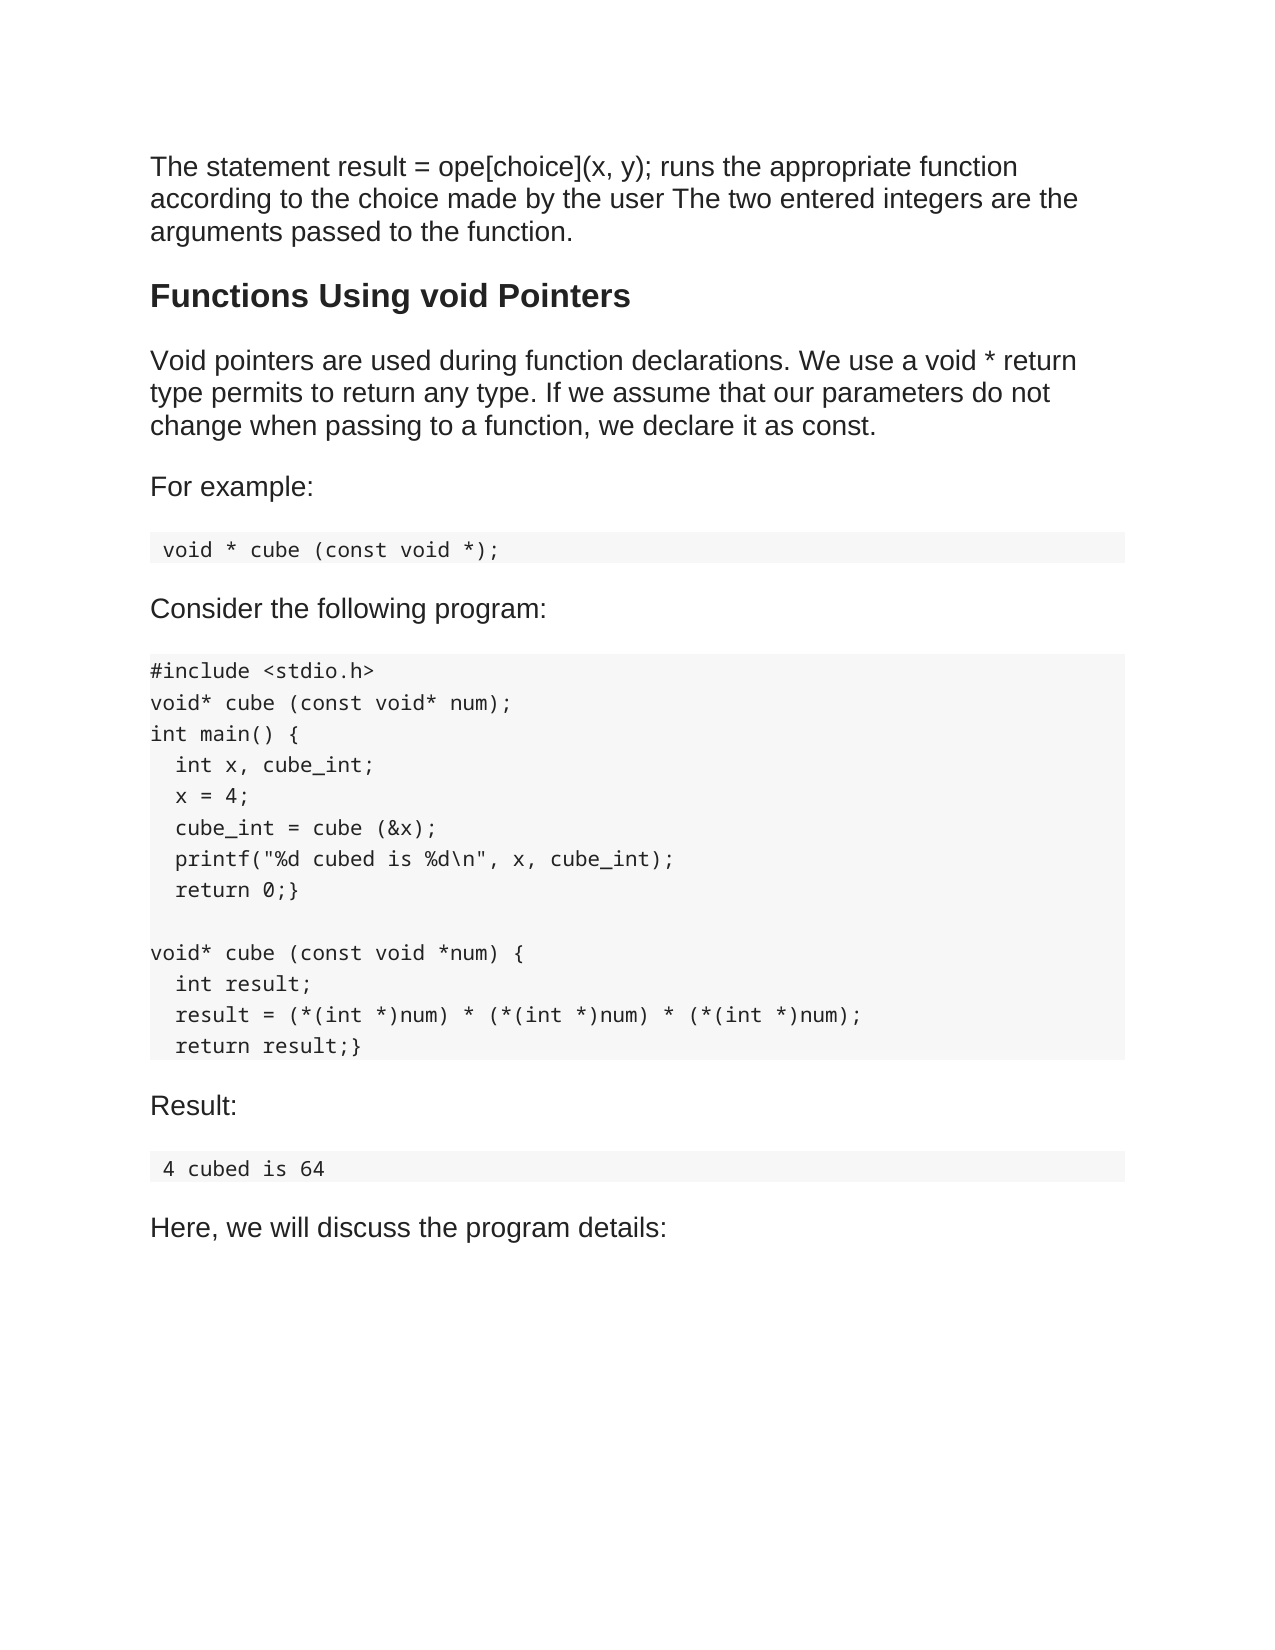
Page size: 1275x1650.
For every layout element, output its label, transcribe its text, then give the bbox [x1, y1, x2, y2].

text void* cube (const void *num) { [150, 935, 1125, 966]
text Functions Using void Pointers [150, 276, 1125, 315]
text return result;} [150, 1029, 1125, 1060]
text For example: [150, 470, 1125, 503]
text Void pointers are used during function declarations. We use a void * return type permits to return any type. If we assume that our parameters do not change when passing to a function, we declare it as const. [150, 344, 1125, 441]
text The statement result = ope[choice](x, y); runs the appropriate function according to the choice made by the user The two entered integers are the arguments passed to the function. [150, 150, 1125, 247]
text void* cube (const void* num); [150, 685, 1125, 716]
text int result; [150, 966, 1125, 998]
text int main() { [150, 716, 1125, 748]
text Result: [150, 1089, 1125, 1122]
text x = 4; [150, 779, 1125, 810]
text void * cube (const void *); [150, 532, 1125, 563]
text #include <stdio.h> [150, 654, 1125, 685]
text 4 cubed is 64 [150, 1151, 1125, 1182]
text Consider the following program: [150, 592, 1125, 625]
text int x, cube_int; [150, 748, 1125, 779]
text return 0;} [150, 873, 1125, 904]
text printf("%d cubed is %d\n", x, cube_int); [150, 841, 1125, 873]
text result = (*(int *)num) * (*(int *)num) * (*(int *)num); [150, 998, 1125, 1029]
text Here, we will discuss the program details: [150, 1211, 1125, 1244]
text cube_int = cube (&x); [150, 810, 1125, 841]
